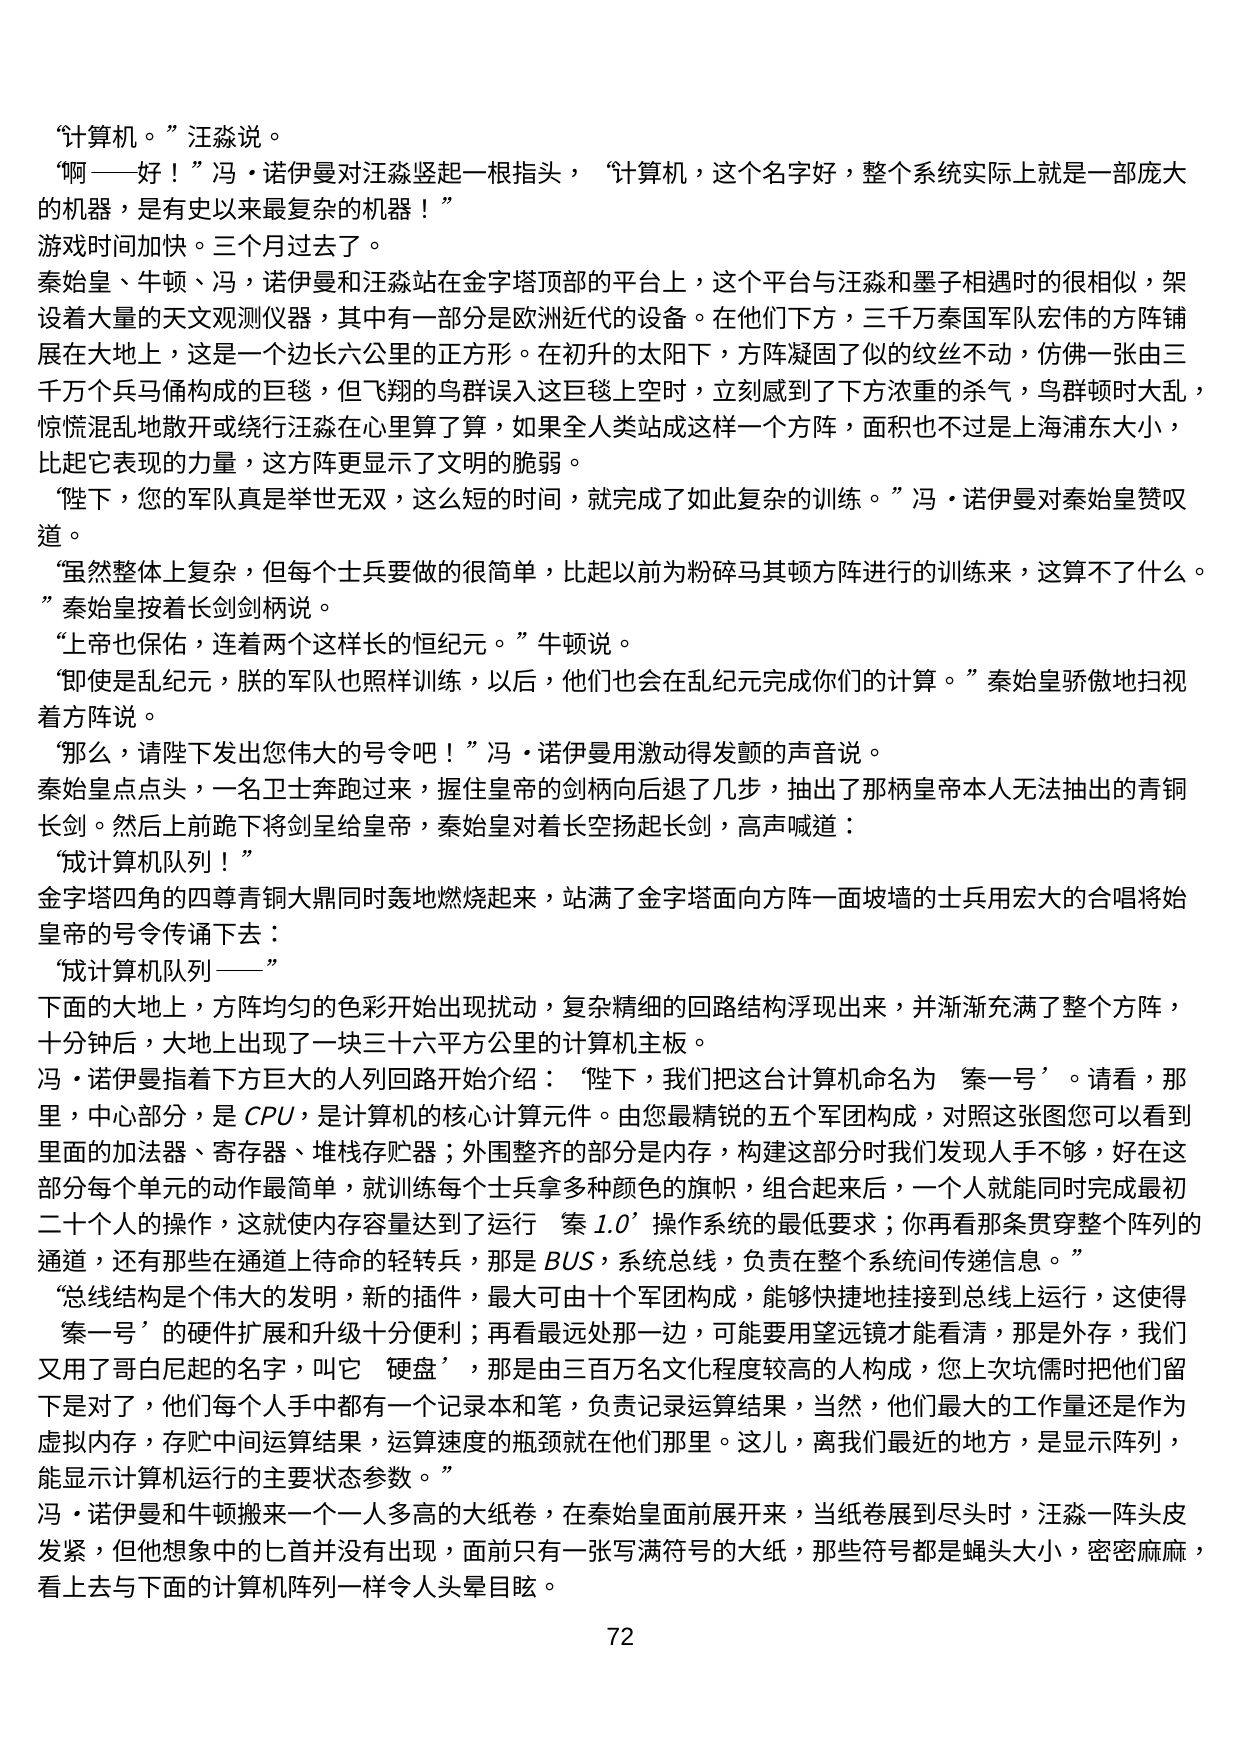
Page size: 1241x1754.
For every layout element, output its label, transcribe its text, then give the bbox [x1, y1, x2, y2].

text 游戏时间加快。三个月过去了。 [37, 226, 1203, 262]
text 金字塔四角的四尊青铜大鼎同时轰地燃烧起来，站满了金字塔面向方阵一面坡墙的士兵用宏大的合唱将始皇帝的号令传诵下去： [37, 879, 1203, 951]
text 秦始皇、牛顿、冯，诺伊曼和汪淼站在金字塔顶部的平台上，这个平台与汪淼和墨子相遇时的很相似，架设着大量的天文观测仪器，其中有一部分是欧洲近代的设备。在他们下方，三千万秦国军队宏伟的方阵铺展在大地上，这是一个边长六公里的正方形。在初升的太阳下，方阵凝固了似的纹丝不动，仿佛一张由三千万个兵马俑构成的巨毯，但飞翔的鸟群误入这巨毯上空时，立刻感到了下方浓重的杀气，鸟群顿时大乱，惊慌混乱地散开或绕行汪淼在心里算了算，如果全人类站成这样一个方阵，面积也不过是上海浦东大小，比起它表现的力量，这方阵更显示了文明的脆弱。 [37, 262, 1203, 480]
text “虽然整体上复杂，但每个士兵要做的很简单，比起以前为粉碎马其顿方阵进行的训练来，这算不了什么。”秦始皇按着长剑剑柄说。 [37, 552, 1203, 625]
text “那么，请陛下发出您伟大的号令吧！”冯·诺伊曼用激动得发颤的声音说。 [37, 734, 1203, 770]
text 下面的大地上，方阵均匀的色彩开始出现扰动，复杂精细的回路结构浮现出来，并渐渐充满了整个方阵，十分钟后，大地上出现了一块三十六平方公里的计算机主板。 [37, 987, 1203, 1060]
text 冯·诺伊曼指着下方巨大的人列回路开始介绍：“陛下，我们把这台计算机命名为‘秦一号’。请看，那里，中心部分，是CPU，是计算机的核心计算元件。由您最精锐的五个军团构成，对照这张图您可以看到里面的加法器、寄存器、堆栈存贮器；外围整齐的部分是内存，构建这部分时我们发现人手不够，好在这部分每个单元的动作最简单，就训练每个士兵拿多种颜色的旗帜，组合起来后，一个人就能同时完成最初二十个人的操作，这就使内存容量达到了运行‘秦1.0’操作系统的最低要求；你再看那条贯穿整个阵列的通道，还有那些在通道上待命的轻转兵，那是BUS，系统总线，负责在整个系统间传递信息。” [37, 1060, 1203, 1277]
text “啊——好！”冯·诺伊曼对汪淼竖起一根指头，“计算机，这个名字好，整个系统实际上就是一部庞大的机器，是有史以来最复杂的机器！” [37, 154, 1203, 226]
text “陛下，您的军队真是举世无双，这么短的时间，就完成了如此复杂的训练。”冯·诺伊曼对秦始皇赞叹道。 [37, 480, 1203, 552]
text 秦始皇点点头，一名卫士奔跑过来，握住皇帝的剑柄向后退了几步，抽出了那柄皇帝本人无法抽出的青铜长剑。然后上前跪下将剑呈给皇帝，秦始皇对着长空扬起长剑，高声喊道： [37, 770, 1203, 842]
text “成计算机队列！” [37, 842, 1203, 879]
text “总线结构是个伟大的发明，新的插件，最大可由十个军团构成，能够快捷地挂接到总线上运行，这使得‘秦一号’的硬件扩展和升级十分便利；再看最远处那一边，可能要用望远镜才能看清，那是外存，我们又用了哥白尼起的名字，叫它‘硬盘’，那是由三百万名文化程度较高的人构成，您上次坑儒时把他们留下是对了，他们每个人手中都有一个记录本和笔，负责记录运算结果，当然，他们最大的工作量还是作为虚拟内存，存贮中间运算结果，运算速度的瓶颈就在他们那里。这儿，离我们最近的地方，是显示阵列，能显示计算机运行的主要状态参数。” [37, 1277, 1203, 1495]
text “即使是乱纪元，朕的军队也照样训练，以后，他们也会在乱纪元完成你们的计算。”秦始皇骄傲地扫视着方阵说。 [37, 661, 1203, 734]
text “计算机。”汪淼说。 [37, 117, 1203, 154]
text “成计算机队列——” [37, 951, 1203, 987]
text 冯·诺伊曼和牛顿搬来一个一人多高的大纸卷，在秦始皇面前展开来，当纸卷展到尽头时，汪淼一阵头皮发紧，但他想象中的匕首并没有出现，面前只有一张写满符号的大纸，那些符号都是蝇头大小，密密麻麻，看上去与下面的计算机阵列一样令人头晕目眩。 [37, 1495, 1203, 1604]
text “上帝也保佑，连着两个这样长的恒纪元。”牛顿说。 [37, 625, 1203, 661]
